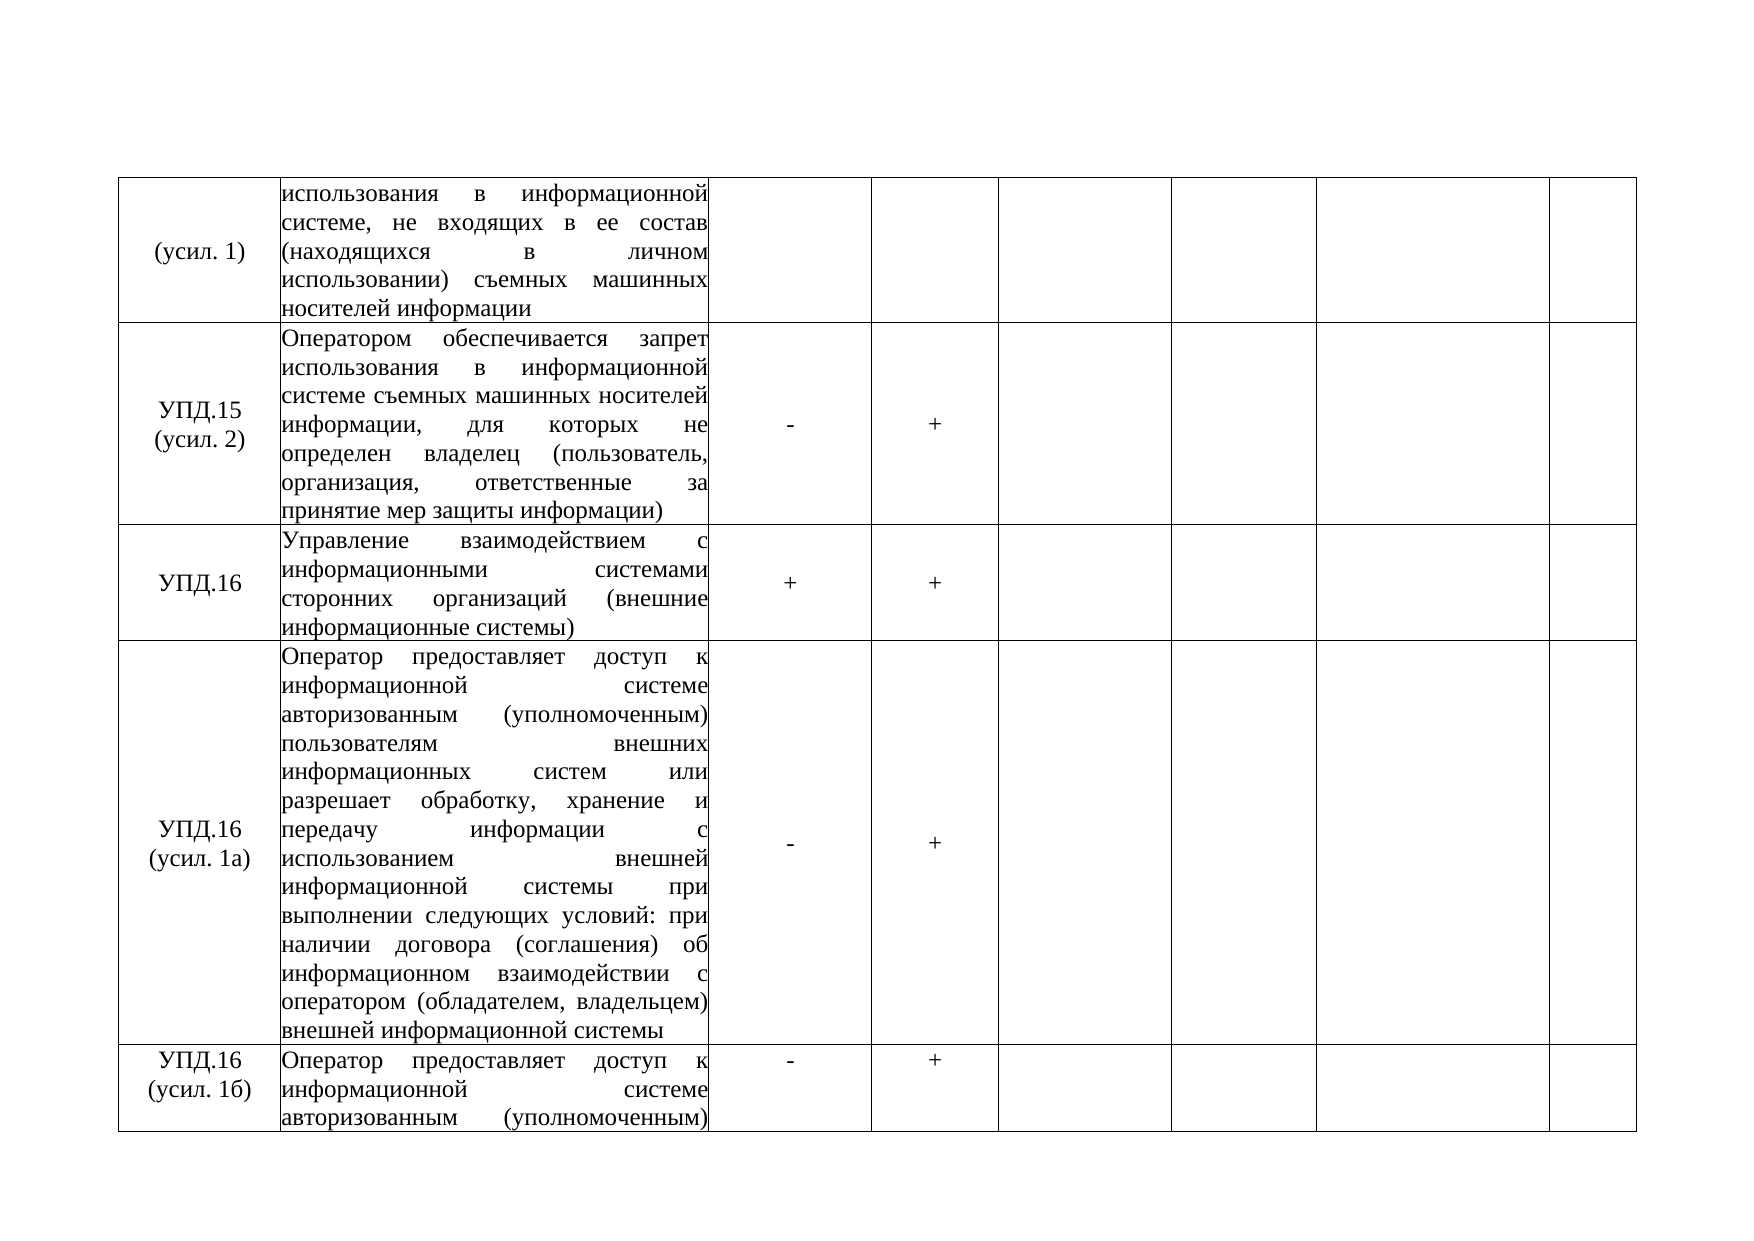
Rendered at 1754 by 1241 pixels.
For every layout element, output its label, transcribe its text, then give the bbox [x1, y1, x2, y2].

table_cell Управление взаимодействием с информационными системами сторонних организаций (внешние информационные системы) [281, 525, 708, 640]
table_cell УПД.16 (усил. 1б) [119, 1045, 280, 1131]
table_cell [1550, 525, 1636, 640]
table_cell [999, 1045, 1171, 1131]
table_cell УПД.16 (усил. 1а) [119, 641, 280, 1044]
table_cell [1550, 1045, 1636, 1131]
table_cell - [709, 178, 871, 322]
table_cell [1317, 323, 1549, 524]
table_cell - [709, 1045, 871, 1131]
table_cell [1317, 525, 1549, 640]
table_cell [999, 178, 1171, 322]
table_cell [1172, 323, 1316, 524]
table_cell [1172, 525, 1316, 640]
table_cell - [709, 323, 871, 524]
table_cell [1317, 641, 1549, 1044]
table_cell + [872, 1045, 998, 1131]
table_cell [281, 178, 708, 322]
table_cell УПД.16 [119, 525, 280, 640]
table_cell - [709, 641, 871, 1044]
table_cell [1172, 641, 1316, 1044]
table_cell Оператором обеспечивается запрет использования в информационной системе съемных машинных носителей информации, для которых не определен владелец (пользователь, организация, ответственные за принятие мер защиты информации) [281, 323, 708, 524]
table_cell УПД.15 (усил. 2) [119, 323, 280, 524]
table_cell [999, 525, 1171, 640]
table_cell Оператор предоставляет доступ к информационной системе авторизованным (уполномоченным) пользователям внешних информационных систем или разрешает обработку, хранение и передачу информации с использованием внешней информационной системы при выполнении следующих условий: при наличии договора (соглашения) об информационном взаимодействии с оператором (обладателем, владельцем) внешней информационной системы [281, 641, 708, 1044]
table_cell + [872, 641, 998, 1044]
table_cell [1172, 1045, 1316, 1131]
table_cell + [872, 323, 998, 524]
table_cell [999, 323, 1171, 524]
table_cell [1550, 323, 1636, 524]
table_cell [1172, 178, 1316, 322]
table_cell [999, 641, 1171, 1044]
table_cell УПД.15 (усил. 1) [119, 178, 280, 322]
table_cell + [872, 178, 998, 322]
table_cell [1550, 178, 1636, 322]
table_cell [1317, 1045, 1549, 1131]
table_cell [1550, 641, 1636, 1044]
table_cell + [872, 525, 998, 640]
table_cell + [709, 525, 871, 640]
table_cell [1317, 178, 1549, 322]
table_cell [281, 1045, 708, 1131]
